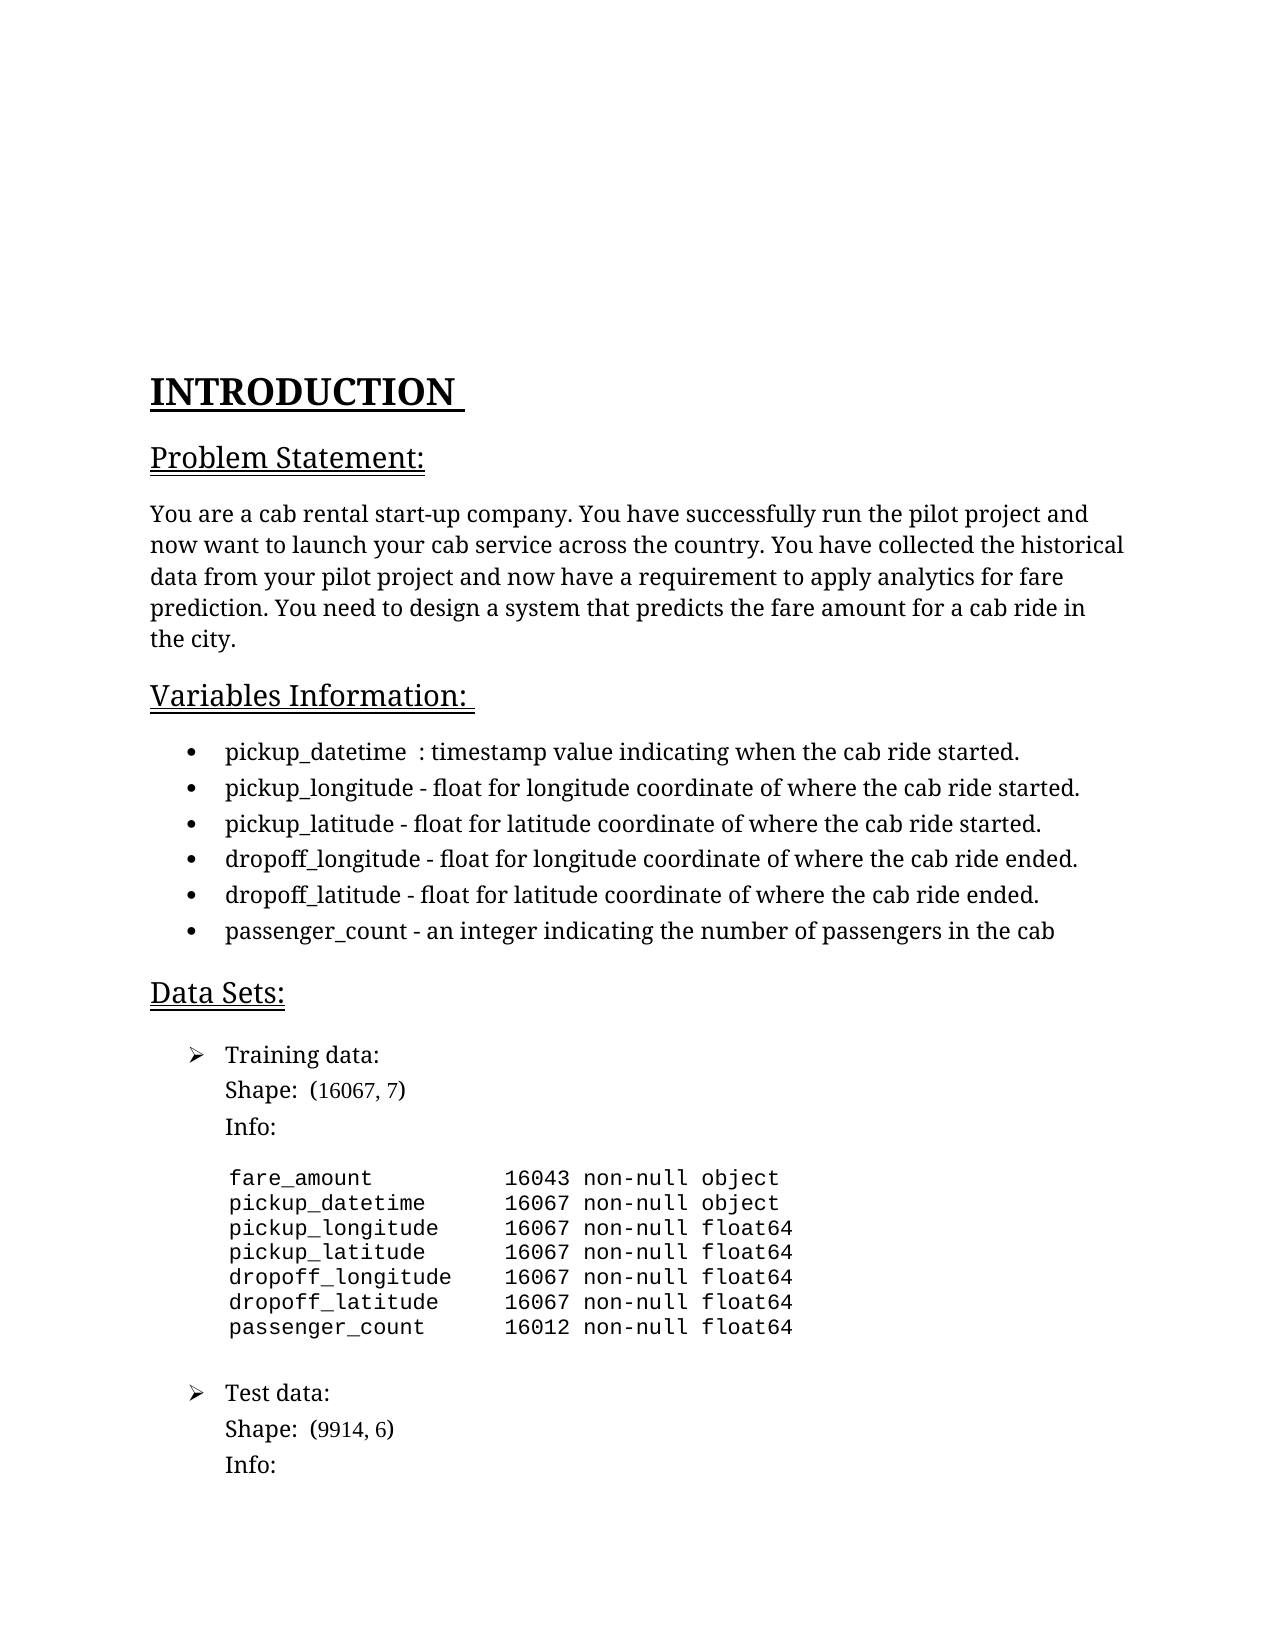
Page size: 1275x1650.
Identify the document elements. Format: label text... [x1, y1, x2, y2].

text fare_amount 16043 non-null object [150, 1167, 1125, 1192]
text Data Sets: [150, 972, 1125, 1012]
list dropoff_longitude - float for longitude coordinate of where the cab ride ended. [187, 843, 1125, 875]
list pickup_longitude - float for longitude coordinate of where the cab ride started. [187, 772, 1125, 803]
text pickup_datetime 16067 non-null object [150, 1192, 1125, 1217]
text dropoff_latitude 16067 non-null float64 [150, 1291, 1125, 1316]
list Test data: [187, 1377, 1125, 1408]
text Problem Statement: [150, 437, 1125, 477]
list Info: [225, 1448, 1125, 1480]
list Shape: (9914, 6) [225, 1413, 1125, 1444]
text dropoff_longitude 16067 non-null float64 [150, 1266, 1125, 1291]
text passenger_count 16012 non-null float64 [150, 1316, 1125, 1341]
list pickup_datetime : timestamp value indicating when the cab ride started. [187, 736, 1125, 767]
text INTRODUCTION [150, 366, 1125, 417]
list Training data: [187, 1038, 1125, 1070]
text pickup_latitude 16067 non-null float64 [150, 1242, 1125, 1266]
list pickup_latitude - float for latitude coordinate of where the cab ride started. [187, 807, 1125, 839]
text pickup_longitude 16067 non-null float64 [150, 1217, 1125, 1242]
text You are a cab rental start-up company. You have successfully run the pilot project and now want to launch your cab service across the country. You have collected the historical data from your pilot project and now have a requirement to apply analytics for fare prediction. You need to design a system that predicts the fare amount for a cab ride in the city. [150, 498, 1125, 654]
list passenger_count - an integer indicating the number of passengers in the cab [187, 915, 1125, 947]
text Variables Information: [150, 675, 1125, 715]
list Shape: (16067, 7) [225, 1074, 1125, 1106]
list dropoff_latitude - float for latitude coordinate of where the cab ride ended. [187, 879, 1125, 911]
list Info: [225, 1110, 1125, 1142]
